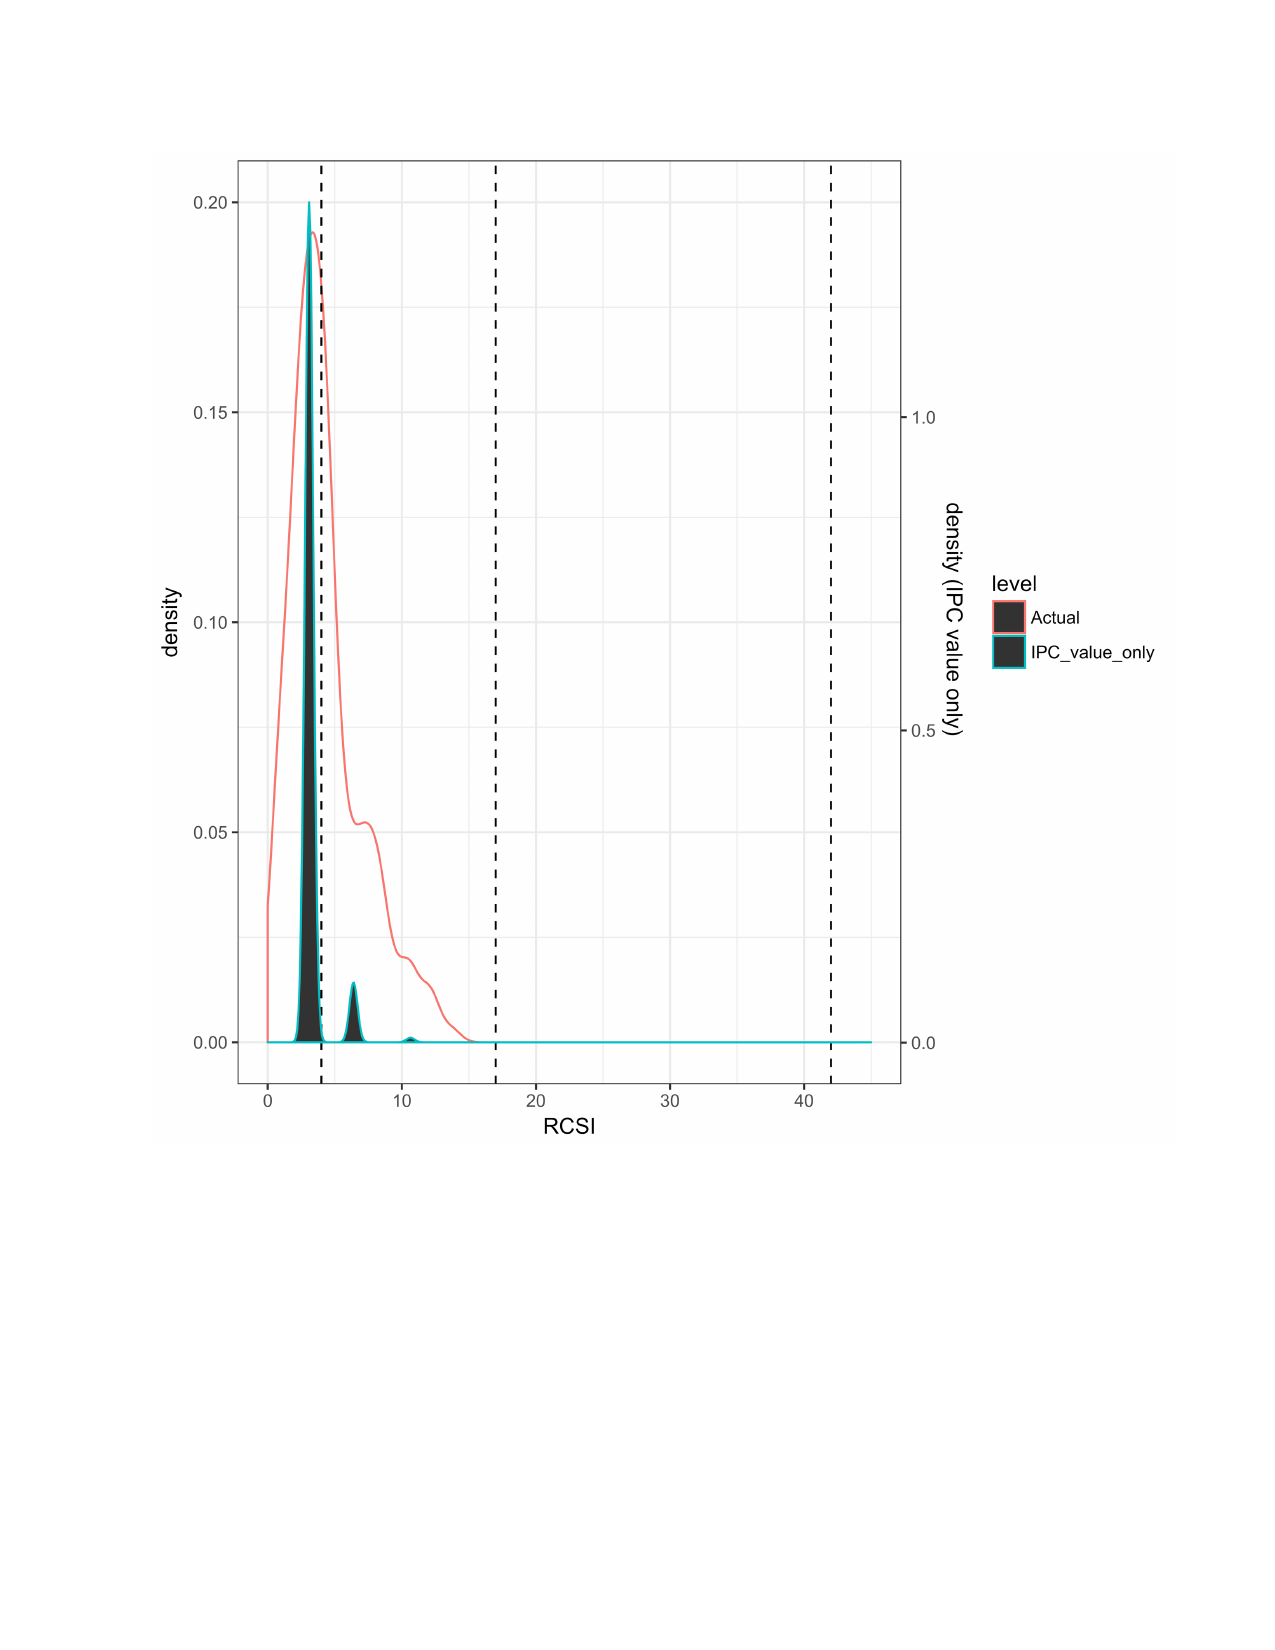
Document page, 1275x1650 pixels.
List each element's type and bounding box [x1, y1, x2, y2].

picture [150, 150, 1177, 1145]
